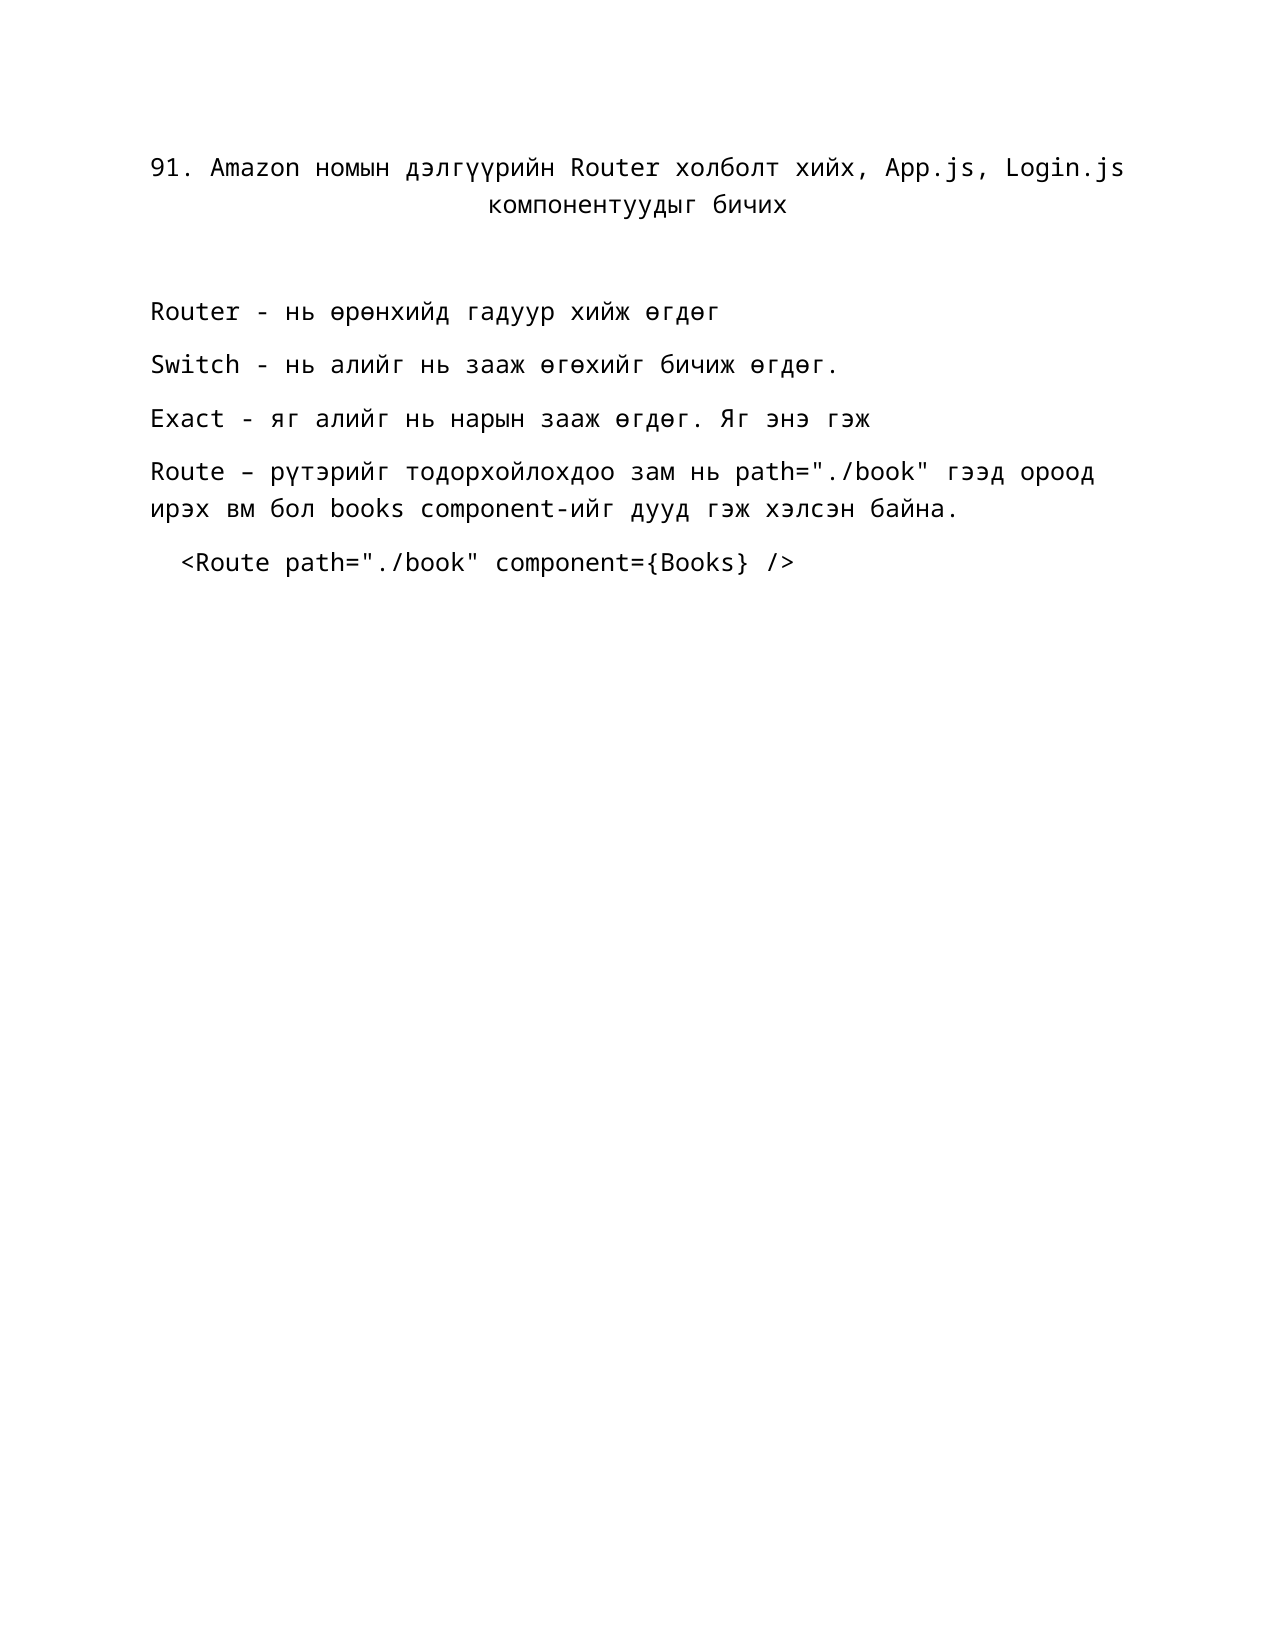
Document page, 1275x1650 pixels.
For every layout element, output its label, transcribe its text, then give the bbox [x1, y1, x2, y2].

text 91. Amazon номын дэлгүүрийн Router холболт хийх, Аpp.js, Login.js компонентуудыг бичих [150, 150, 1125, 221]
text Route – рүтэрийг тодорхойлохдоо зам нь path="./book" гээд ороод ирэх вм бол books component-ийг дууд гэж хэлсэн байна. [150, 454, 1125, 525]
text <Route path="./book" component={Books} /> [150, 544, 1125, 578]
text Router - нь өрөнхийд гадуур хийж өгдөг [150, 294, 1125, 328]
text Switch - нь алийг нь зааж өгөхийг бичиж өгдөг. [150, 347, 1125, 381]
text Exact - яг алийг нь нарын зааж өгдөг. Яг энэ гэж [150, 401, 1125, 434]
